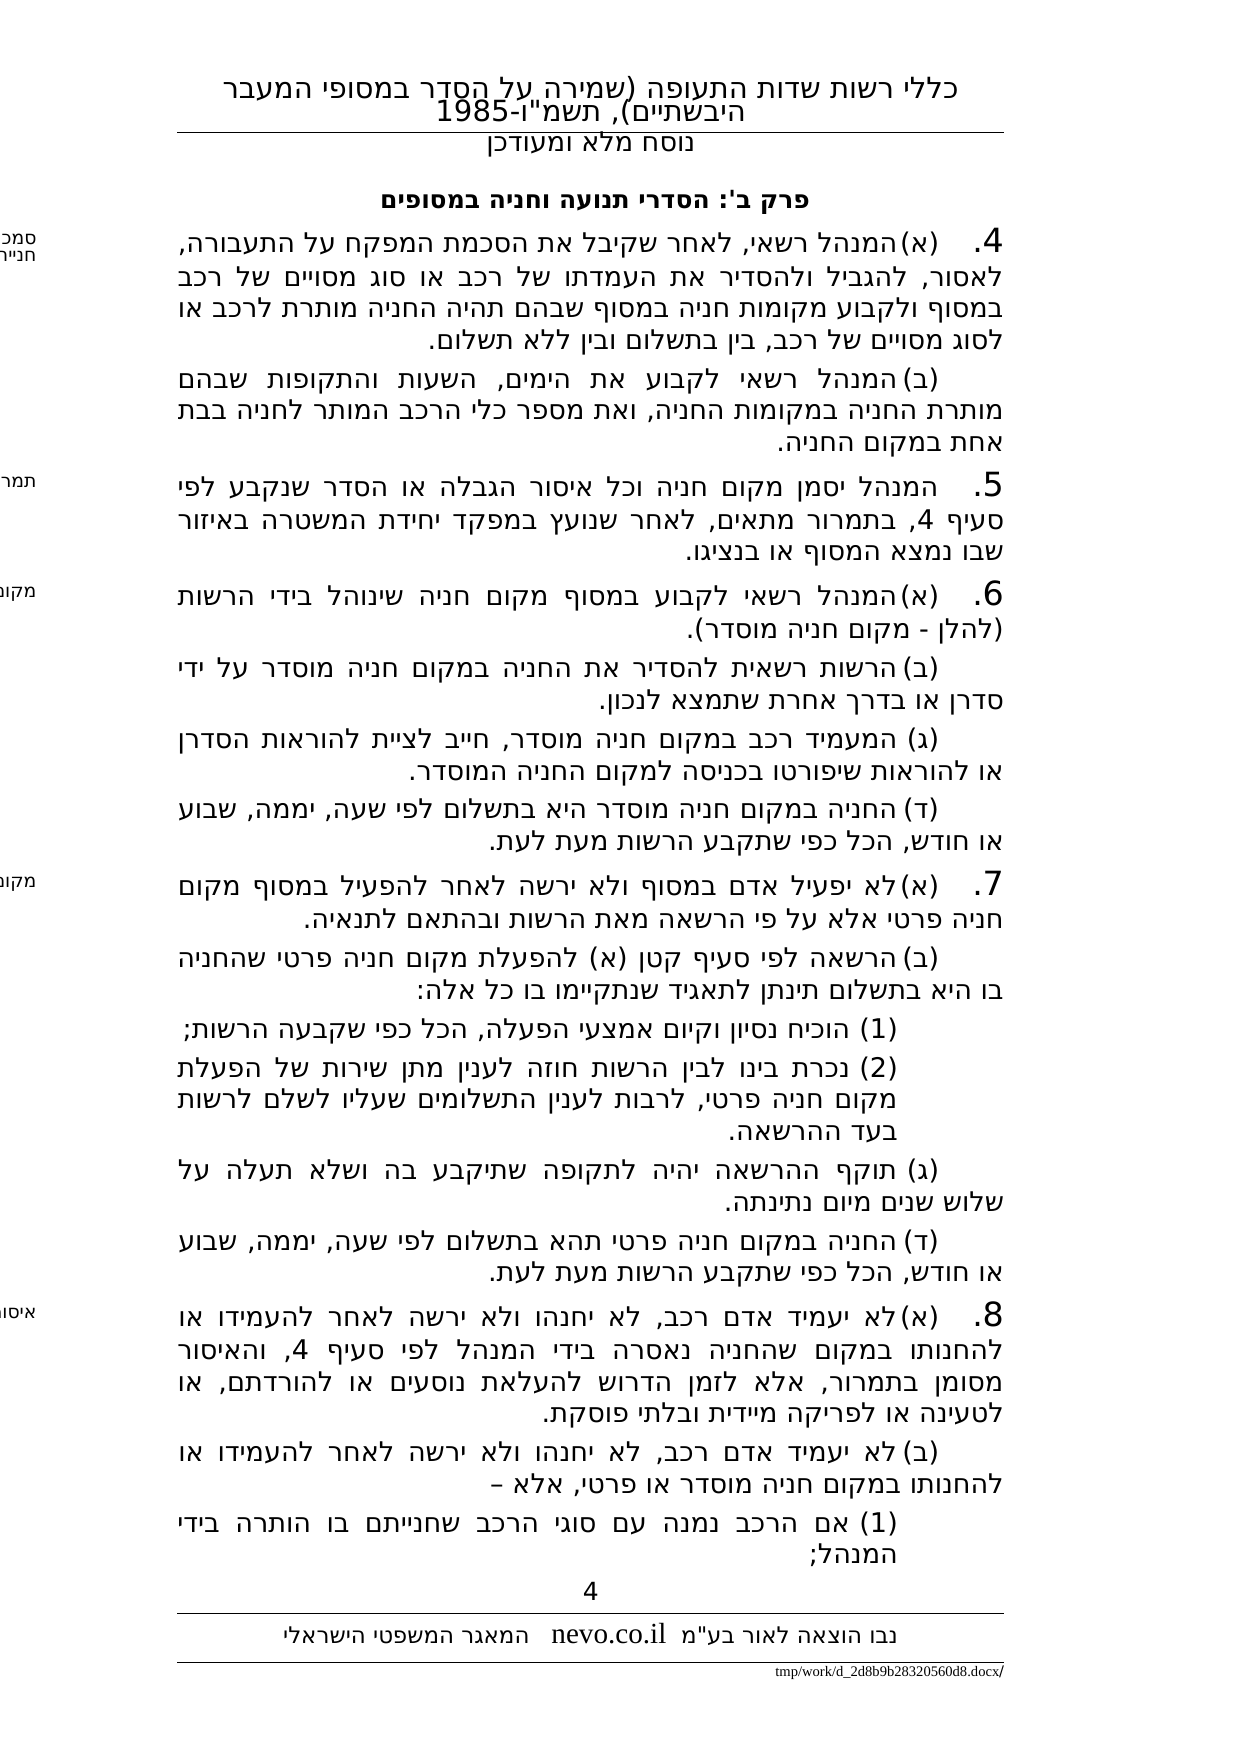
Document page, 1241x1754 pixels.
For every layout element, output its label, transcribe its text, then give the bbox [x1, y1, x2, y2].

text (ב) הרשות רשאית להסדיר את החניה במקום חניה מוסדר על ידי סדרן או בדרך אחרת שתמצא לנכון. [177, 653, 1004, 716]
text 7. (א) לא יפעיל אדם במסוף ולא ירשה לאחר להפעיל במסוף מקום חניה פרטי אלא על פי הרשאה מאת הרשות ובהתאם לתנאיה. [177, 864, 1004, 935]
text (ד) החניה במקום חניה פרטי תהא בתשלום לפי שעה, יממה, שבוע או חודש, הכל כפי שתקבע הרשות מעת לעת. [177, 1225, 1004, 1288]
text (2) נכרת בינו לבין הרשות חוזה לענין מתן שירות של הפעלת מקום חניה פרטי, לרבות לענין התשלומים שעליו לשלם לרשות בעד ההרשאה. [177, 1052, 898, 1147]
text פרק ב': הסדרי תנועה וחניה במסופים [177, 185, 1004, 214]
text (ב) הרשאה לפי סעיף קטן (א) להפעלת מקום חניה פרטי שהחניה בו היא בתשלום תינתן לתאגיד שנתקיימו בו כל אלה: [177, 942, 1004, 1006]
text 6. (א) המנהל רשאי לקבוע במסוף מקום חניה שינוהל בידי הרשות (להלן - מקום חניה מוסדר). [177, 575, 1004, 645]
text (1) אם הרכב נמנה עם סוגי הרכב שחנייתם בו הותרה בידי המנהל; [177, 1507, 898, 1570]
text (ג) תוקף ההרשאה יהיה לתקופה שתיקבע בה ושלא תעלה על שלוש שנים מיום נתינתה. [177, 1154, 1004, 1217]
text (1) הוכיח נסיון וקיום אמצעי הפעלה, הכל כפי שקבעה הרשות; [177, 1013, 898, 1044]
text 4. (א) המנהל רשאי, לאחר שקיבל את הסכמת המפקח על התעבורה, לאסור, להגביל ולהסדיר את העמדתו של רכב או סוג מסויים של רכב במסוף ולקבוע מקומות חניה במסוף שבהם תהיה החניה מותרת לרכב או לסוג מסויים של רכב, בין בתשלום ובין ללא תשלום. [177, 222, 1004, 356]
text (ב) המנהל רשאי לקבוע את הימים, השעות והתקופות שבהם מותרת החניה במקומות החניה, ואת מספר כלי הרכב המותר לחניה בבת אחת במקום החניה. [177, 363, 1004, 458]
text 5. המנהל יסמן מקום חניה וכל איסור הגבלה או הסדר שנקבע לפי סעיף 4, בתמרור מתאים, לאחר שנועץ במפקד יחידת המשטרה באיזור שבו נמצא המסוף או בנציגו. [177, 465, 1004, 567]
text (ב) לא יעמיד אדם רכב, לא יחנהו ולא ירשה לאחר להעמידו או להחנותו במקום חניה מוסדר או פרטי, אלא – [177, 1437, 1004, 1500]
text 8. (א) לא יעמיד אדם רכב, לא יחנהו ולא ירשה לאחר להעמידו או להחנותו במקום שהחניה נאסרה בידי המנהל לפי סעיף 4, והאיסור מסומן בתמרור, אלא לזמן הדרוש להעלאת נוסעים או להורדתם, או לטעינה או לפריקה מיידית ובלתי פוסקת. [177, 1296, 1004, 1429]
text (ד) החניה במקום חניה מוסדר היא בתשלום לפי שעה, יממה, שבוע או חודש, הכל כפי שתקבע הרשות מעת לעת. [177, 794, 1004, 857]
text (ג) המעמיד רכב במקום חניה מוסדר, חייב לציית להוראות הסדרן או להוראות שיפורטו בכניסה למקום החניה המוסדר. [177, 723, 1004, 786]
